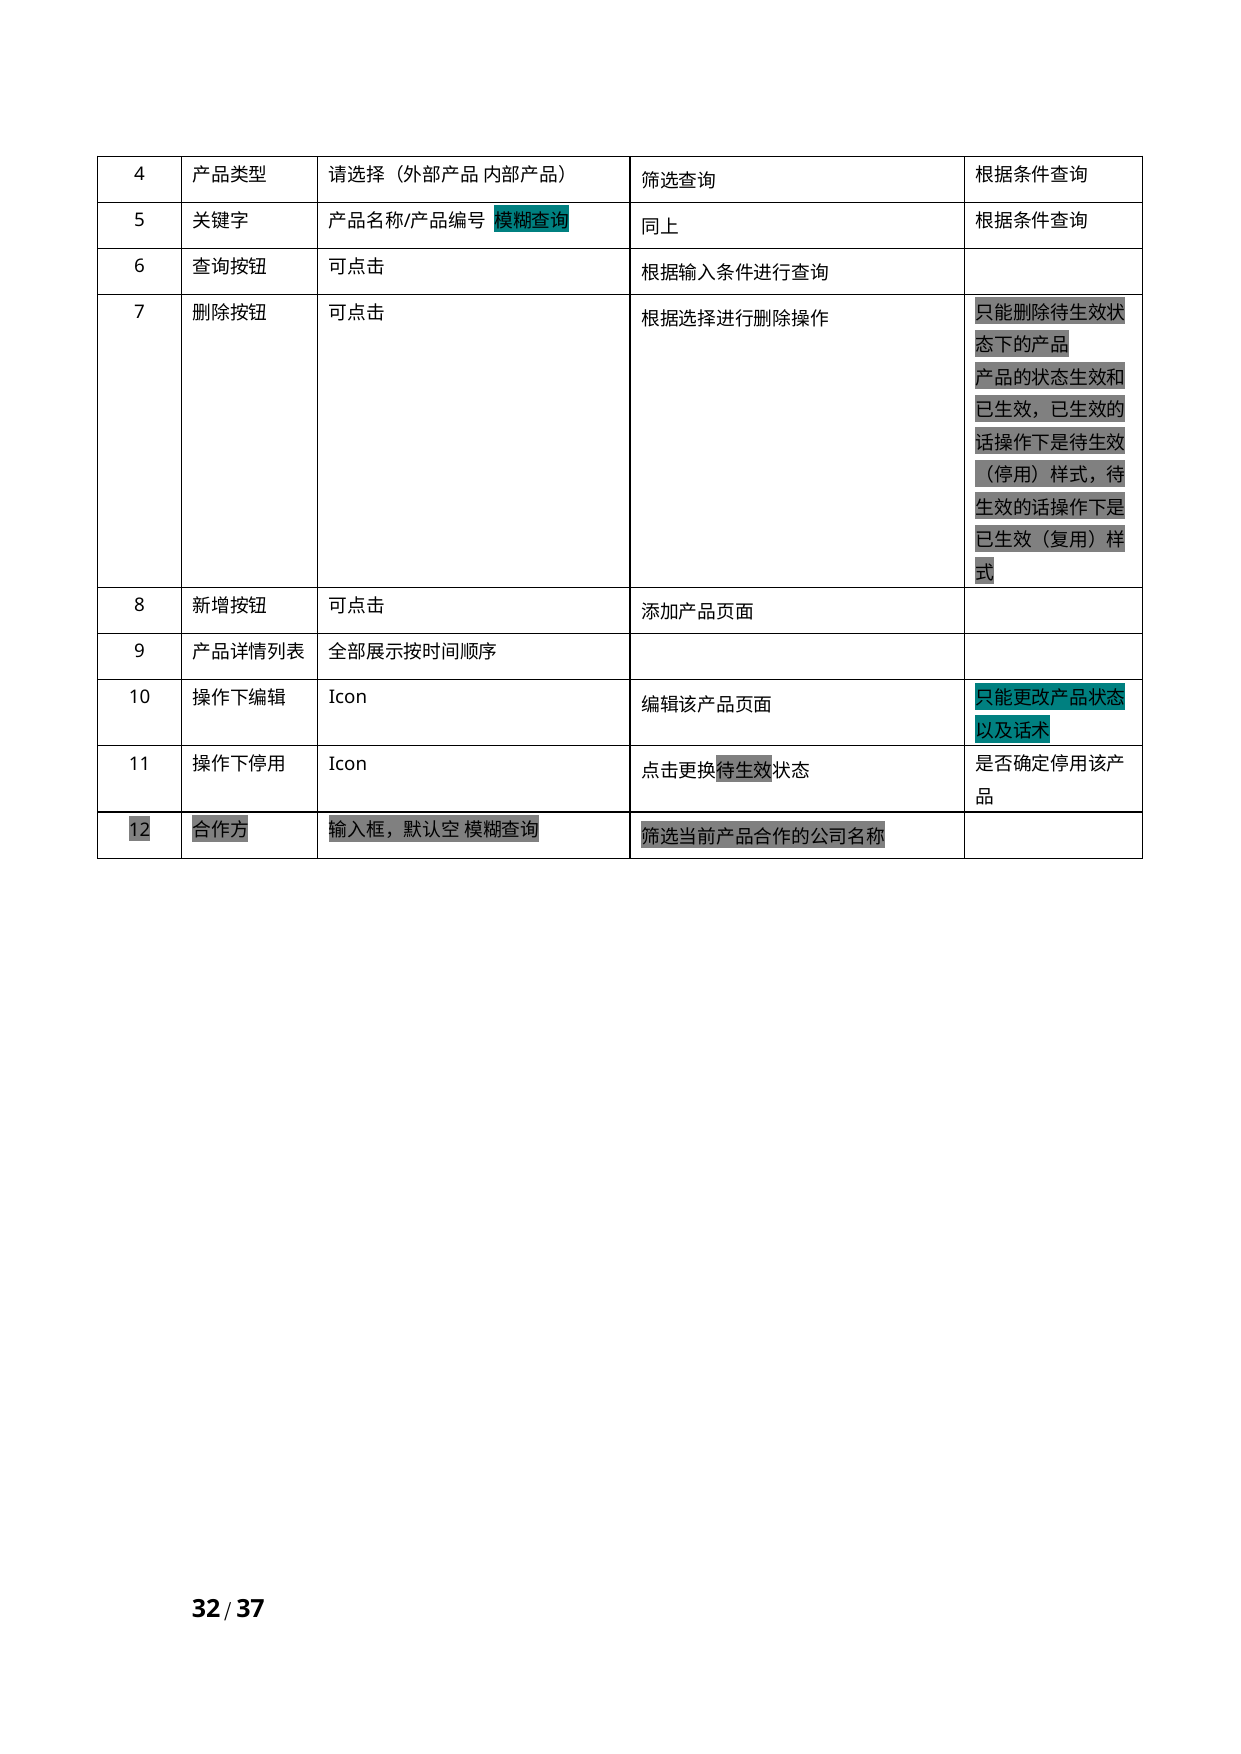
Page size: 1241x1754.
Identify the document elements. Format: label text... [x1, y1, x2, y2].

table_cell 5 [98, 203, 181, 248]
table_cell [965, 203, 1142, 248]
table_cell [965, 634, 1142, 679]
table_cell [965, 295, 1142, 587]
table_cell 筛选查询 [631, 157, 964, 202]
table_cell 4 [98, 157, 181, 202]
table_cell 产品类型 [182, 157, 317, 202]
table_cell 请选择 [318, 157, 629, 202]
table_cell [631, 634, 964, 679]
table_cell 可点击 [318, 588, 629, 633]
table_cell 可点击 [318, 249, 629, 294]
table_cell 新增按钮 [182, 588, 317, 633]
table_cell [182, 813, 317, 857]
table_cell [965, 588, 1142, 633]
table_cell [965, 680, 1142, 745]
table_cell 全部展示按时间顺序 [318, 634, 629, 679]
table_cell 是否确定停用该产品 [965, 746, 1142, 811]
table_cell [318, 813, 629, 857]
table_cell 9 [98, 634, 181, 679]
table_cell [965, 249, 1142, 294]
table_cell 10 [98, 680, 181, 745]
table_cell 添加产品页面 [631, 588, 964, 633]
table_cell 8 [98, 588, 181, 633]
table_cell Icon [318, 746, 629, 811]
table_cell [965, 813, 1142, 857]
table_cell [98, 813, 181, 857]
table_cell 点击更换状态 [631, 746, 964, 811]
table_cell 查询按钮 [182, 249, 317, 294]
table_cell 同上 [631, 203, 964, 248]
table_cell 编辑该产品页面 [631, 680, 964, 745]
table_cell 删除按钮 [182, 295, 317, 587]
table_cell [631, 813, 964, 857]
table_cell 根据选择进行删除操作 [631, 295, 964, 587]
table_cell 可点击 [318, 295, 629, 587]
table_cell Icon [318, 680, 629, 745]
table_cell 6 [98, 249, 181, 294]
table_cell 7 [98, 295, 181, 587]
table_cell 根据输入条件进行查询 [631, 249, 964, 294]
table_cell 操作下编辑 [182, 680, 317, 745]
table_cell 11 [98, 746, 181, 811]
table_cell 产品名称/产品编号 [318, 203, 629, 248]
table_cell 关键字 [182, 203, 317, 248]
table_cell 操作下停用 [182, 746, 317, 811]
table_cell 产品详情列表 [182, 634, 317, 679]
table_cell [965, 157, 1142, 202]
